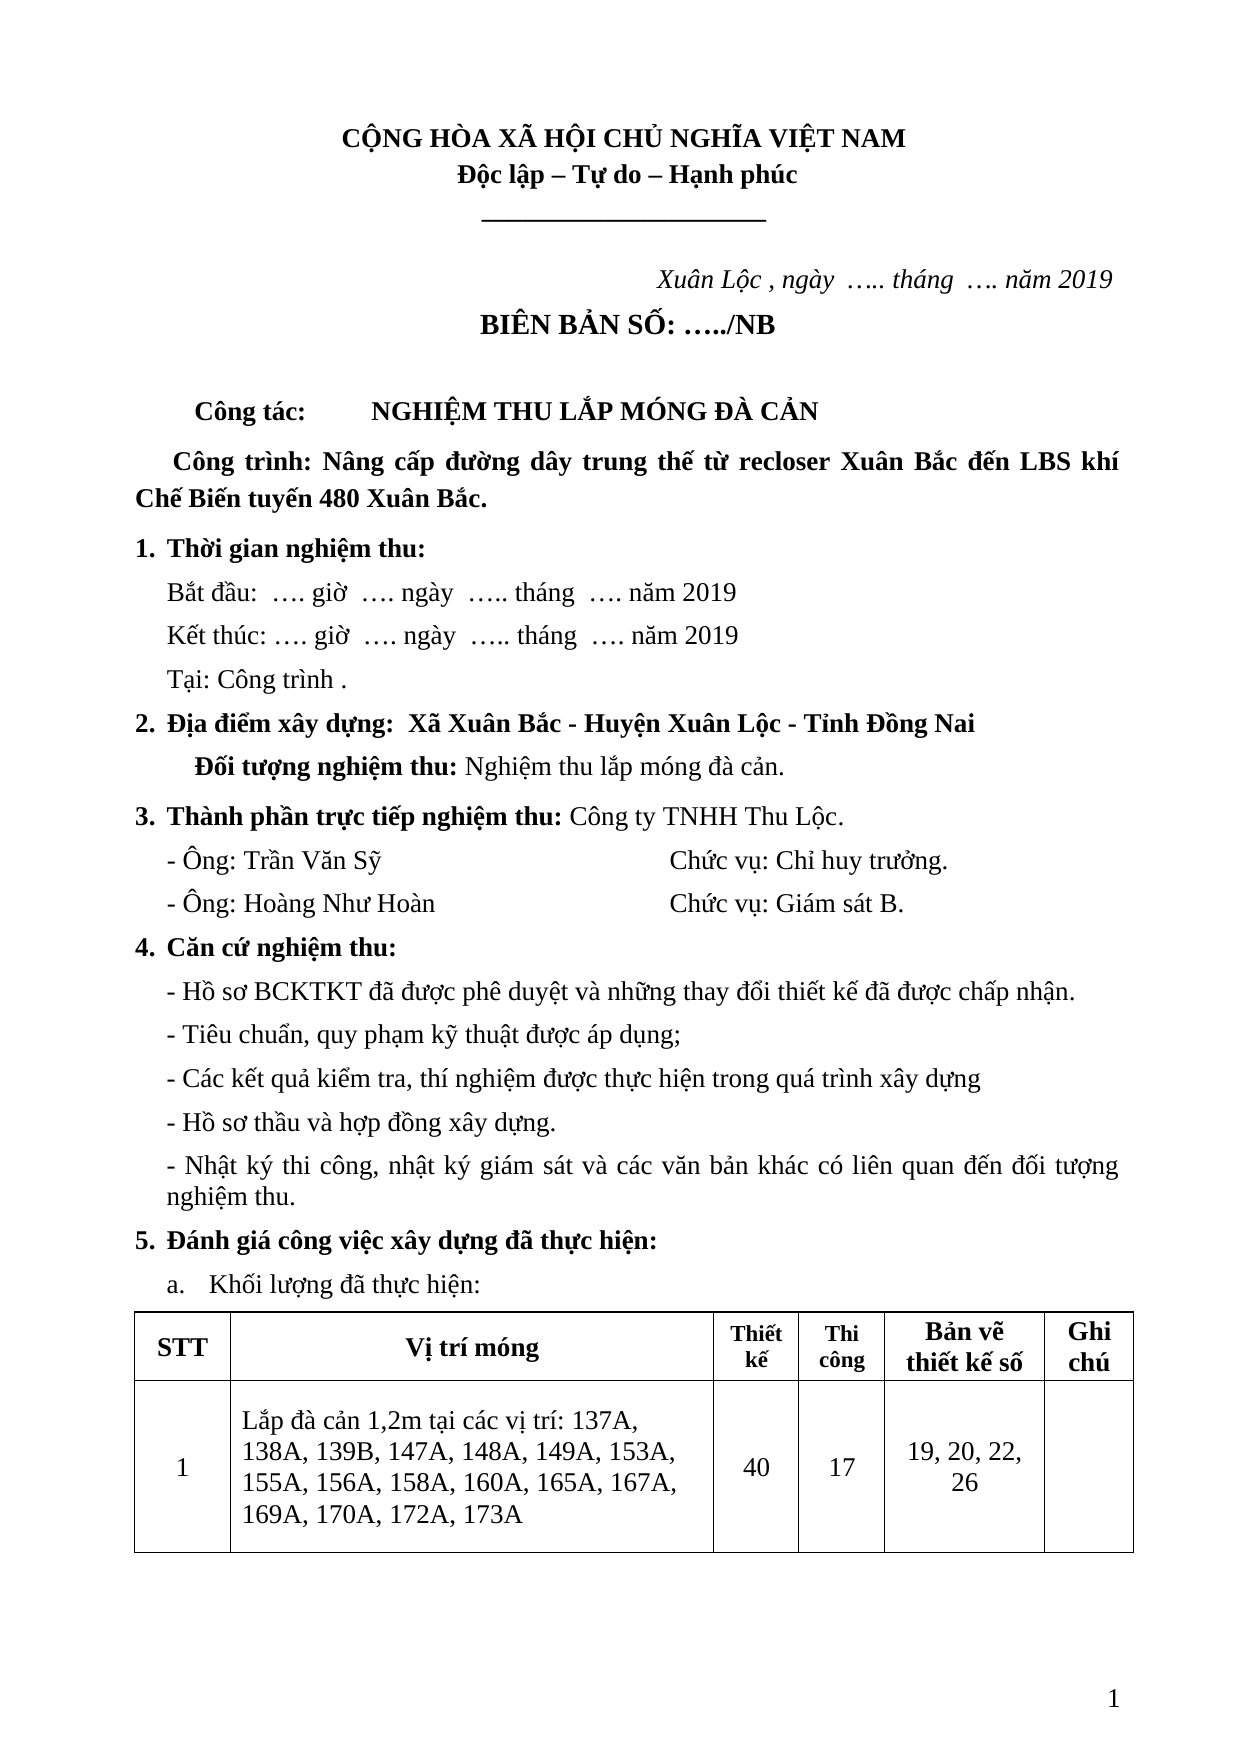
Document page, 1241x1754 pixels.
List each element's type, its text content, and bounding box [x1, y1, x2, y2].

list Địa điểm xây dựng: Xã Xuân Bắc - Huyện Xuân Lộc - Tỉnh Đồng Nai [135, 707, 1120, 738]
text Công tác: NGHIỆM THU LẮP MÓNG ĐÀ CẢN [135, 395, 1120, 426]
table_cell 40 [714, 1381, 798, 1552]
text Bắt đầu: …. giờ …. ngày ….. tháng …. năm 2019 [167, 576, 1120, 607]
text - Hồ sơ thầu và hợp đồng xây dựng. [166, 1106, 1120, 1137]
text Công trình: Nâng cấp đường dây trung thế từ recloser Xuân Bắc đến LBS khí Chế Biến tuyến 480 Xuân Bắc. [135, 445, 1120, 513]
list Thành phần trực tiếp nghiệm thu: Công ty TNHH Thu Lộc. [135, 800, 1120, 831]
list Đánh giá công việc xây dựng đã thực hiện: [135, 1224, 1120, 1255]
table_cell [1045, 1381, 1133, 1552]
text - Nhật ký thi công, nhật ký giám sát và các văn bản khác có liên quan đến đối tượng nghiệm thu. [166, 1149, 1120, 1212]
text - Ông: Hoàng Như Hoàn Chức vụ: Giám sát B. [167, 887, 1120, 918]
text Tại: Công trình . [167, 663, 1120, 694]
list Thời gian nghiệm thu: [135, 532, 1120, 563]
text Đối tượng nghiệm thu: Nghiệm thu lắp móng đà cản. [135, 750, 1120, 781]
list Căn cứ nghiệm thu: [135, 931, 1120, 962]
table_header Thi công [799, 1313, 884, 1380]
table_header Bản vẽ thiết kế số [885, 1313, 1044, 1380]
text - Ông: Trần Văn Sỹ Chức vụ: Chỉ huy trưởng. [167, 844, 1120, 875]
table_header CỘNG HÒA XÃ HỘI CHỦ NGHĨA VIỆT NAM Độc lập – Tự do – Hạnh phúc _____________________ Xuân Lộc , ngày ….. tháng …. năm 2019 [124, 118, 1124, 299]
table_header Vị trí móng [231, 1313, 713, 1380]
text BIÊN BẢN SỐ: …../NB [135, 307, 1120, 341]
table_cell 17 [799, 1381, 884, 1552]
table_cell Lắp đà cản 1,2m tại các vị trí: 137A, 138A, 139B, 147A, 148A, 149A, 153A, 155A, 156A, 158A, 160A, 165A, 167A, 169A, 170A, 172A, 173A [231, 1381, 713, 1552]
text Kết thúc: …. giờ …. ngày ….. tháng …. năm 2019 [167, 619, 1120, 651]
text - Tiêu chuẩn, quy phạm kỹ thuật được áp dụng; [166, 1018, 1120, 1049]
text - Hồ sơ BCKTKT đã được phê duyệt và những thay đổi thiết kế đã được chấp nhận. [166, 975, 1120, 1006]
table_cell 19, 20, 22, 26 [885, 1381, 1044, 1552]
table_header Thiết kế [714, 1313, 798, 1380]
table_cell 1 [135, 1381, 230, 1552]
text - Các kết quả kiểm tra, thí nghiệm được thực hiện trong quá trình xây dựng [166, 1062, 1120, 1093]
table_header Ghi chú [1045, 1313, 1133, 1380]
list Khối lượng đã thực hiện: [166, 1268, 1120, 1299]
table_header STT [135, 1313, 230, 1380]
